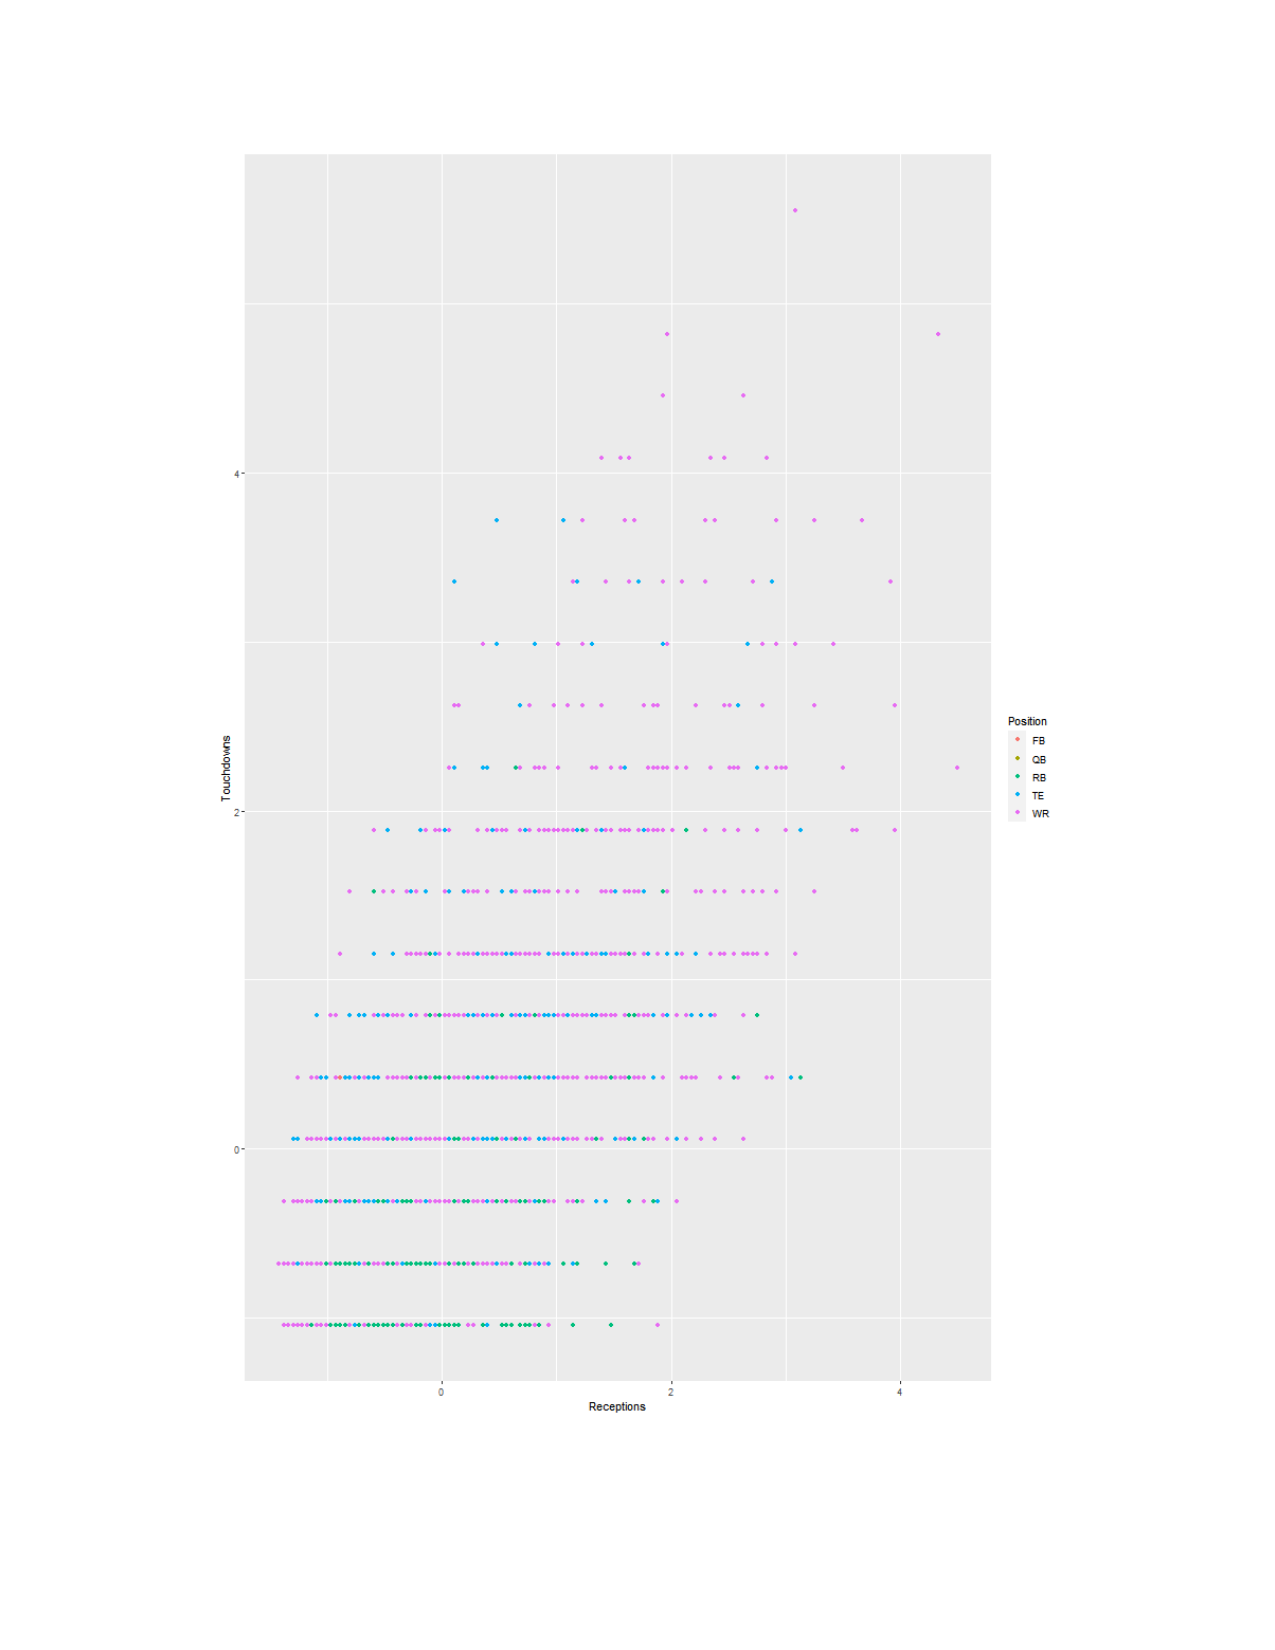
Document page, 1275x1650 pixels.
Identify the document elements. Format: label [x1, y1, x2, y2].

picture [215, 150, 1061, 1418]
